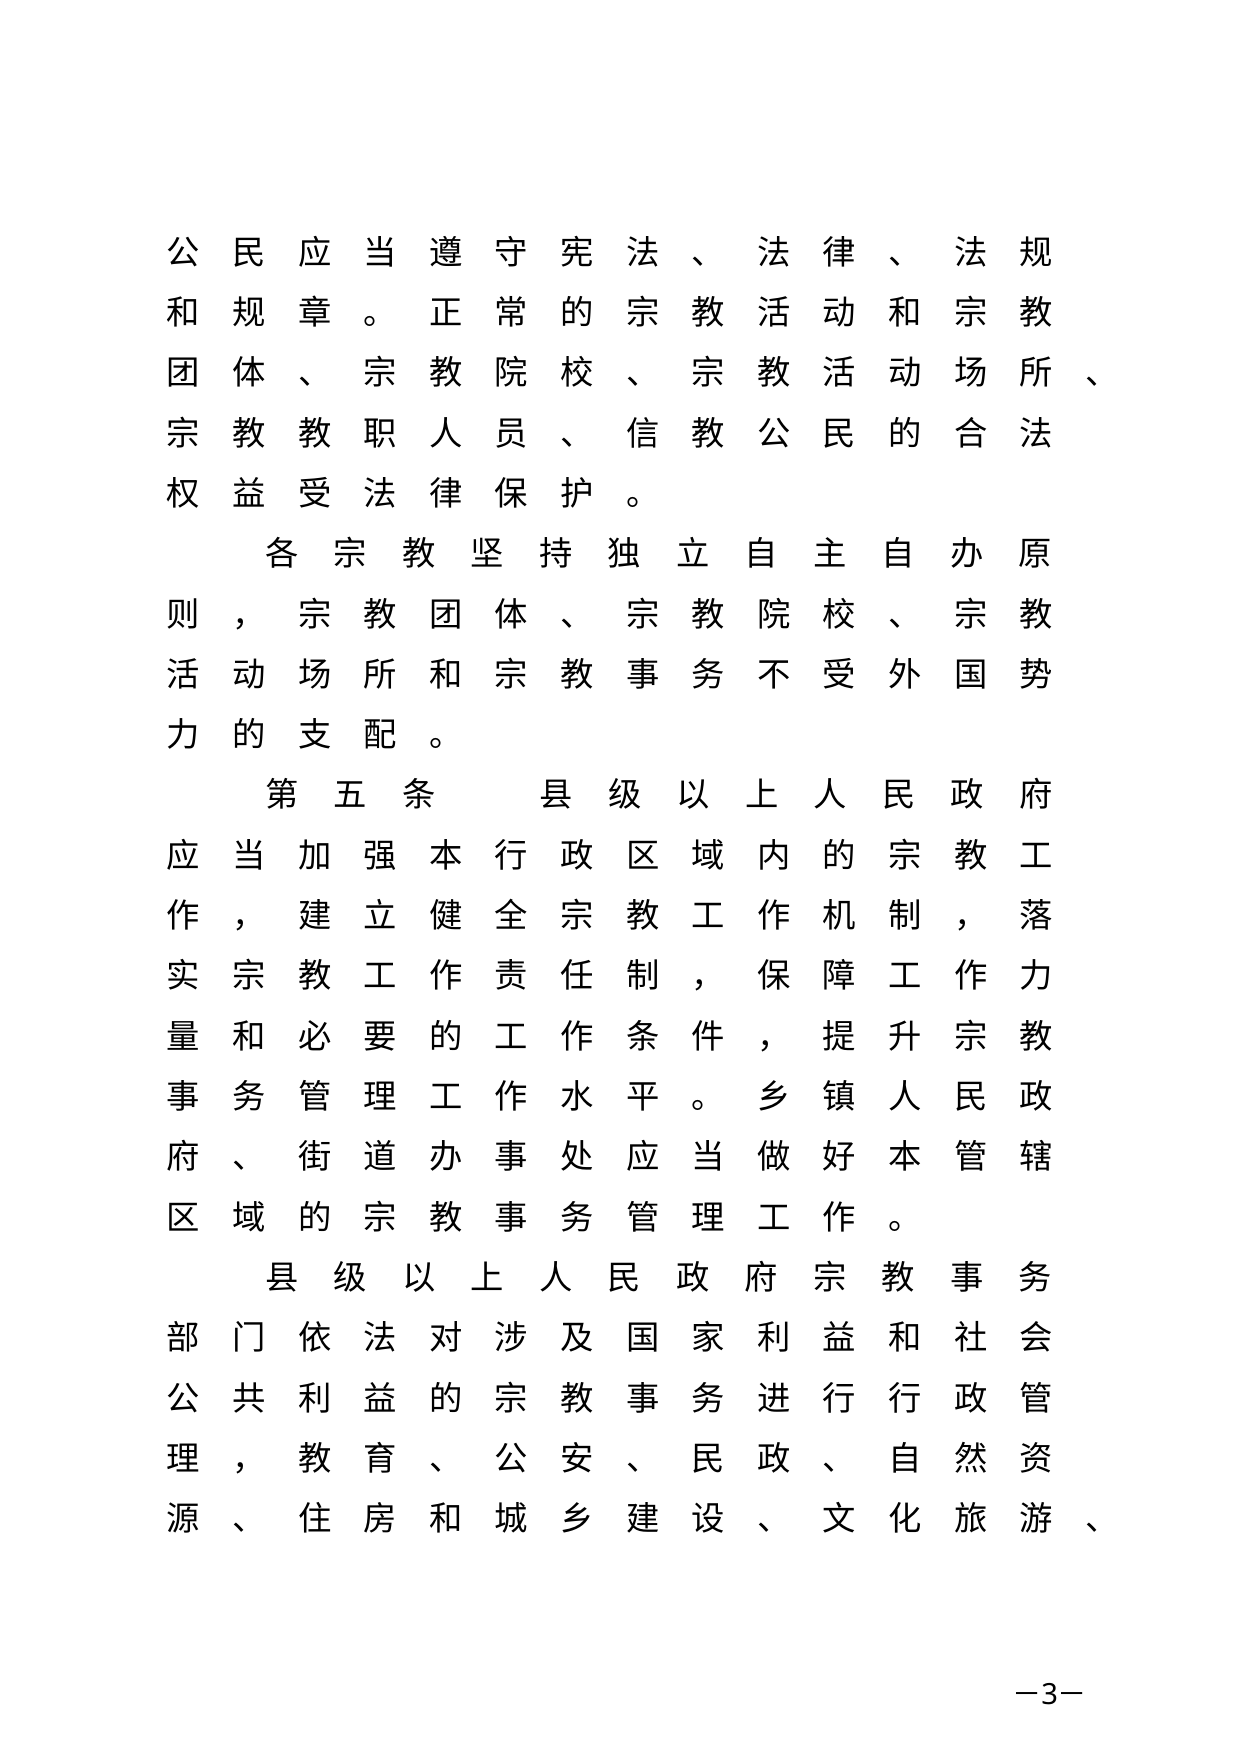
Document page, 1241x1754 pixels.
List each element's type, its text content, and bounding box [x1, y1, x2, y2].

text 第五条 县级以上人民政府应当加强本行政区域内的宗教工作，建立健全宗教工作机制，落实宗教工作责任制，保障工作力量和必要的工作条件，提升宗教事务管理工作水平。乡镇人民政府、街道办事处应当做好本管辖区域的宗教事务管理工作。 [167, 762, 1085, 1245]
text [167, 219, 1085, 521]
text 各宗教坚持独立自主自办原则，宗教团体、宗教院校、宗教活动场所和宗教事务不受外国势力的支配。 [167, 521, 1085, 762]
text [167, 1245, 1085, 1546]
